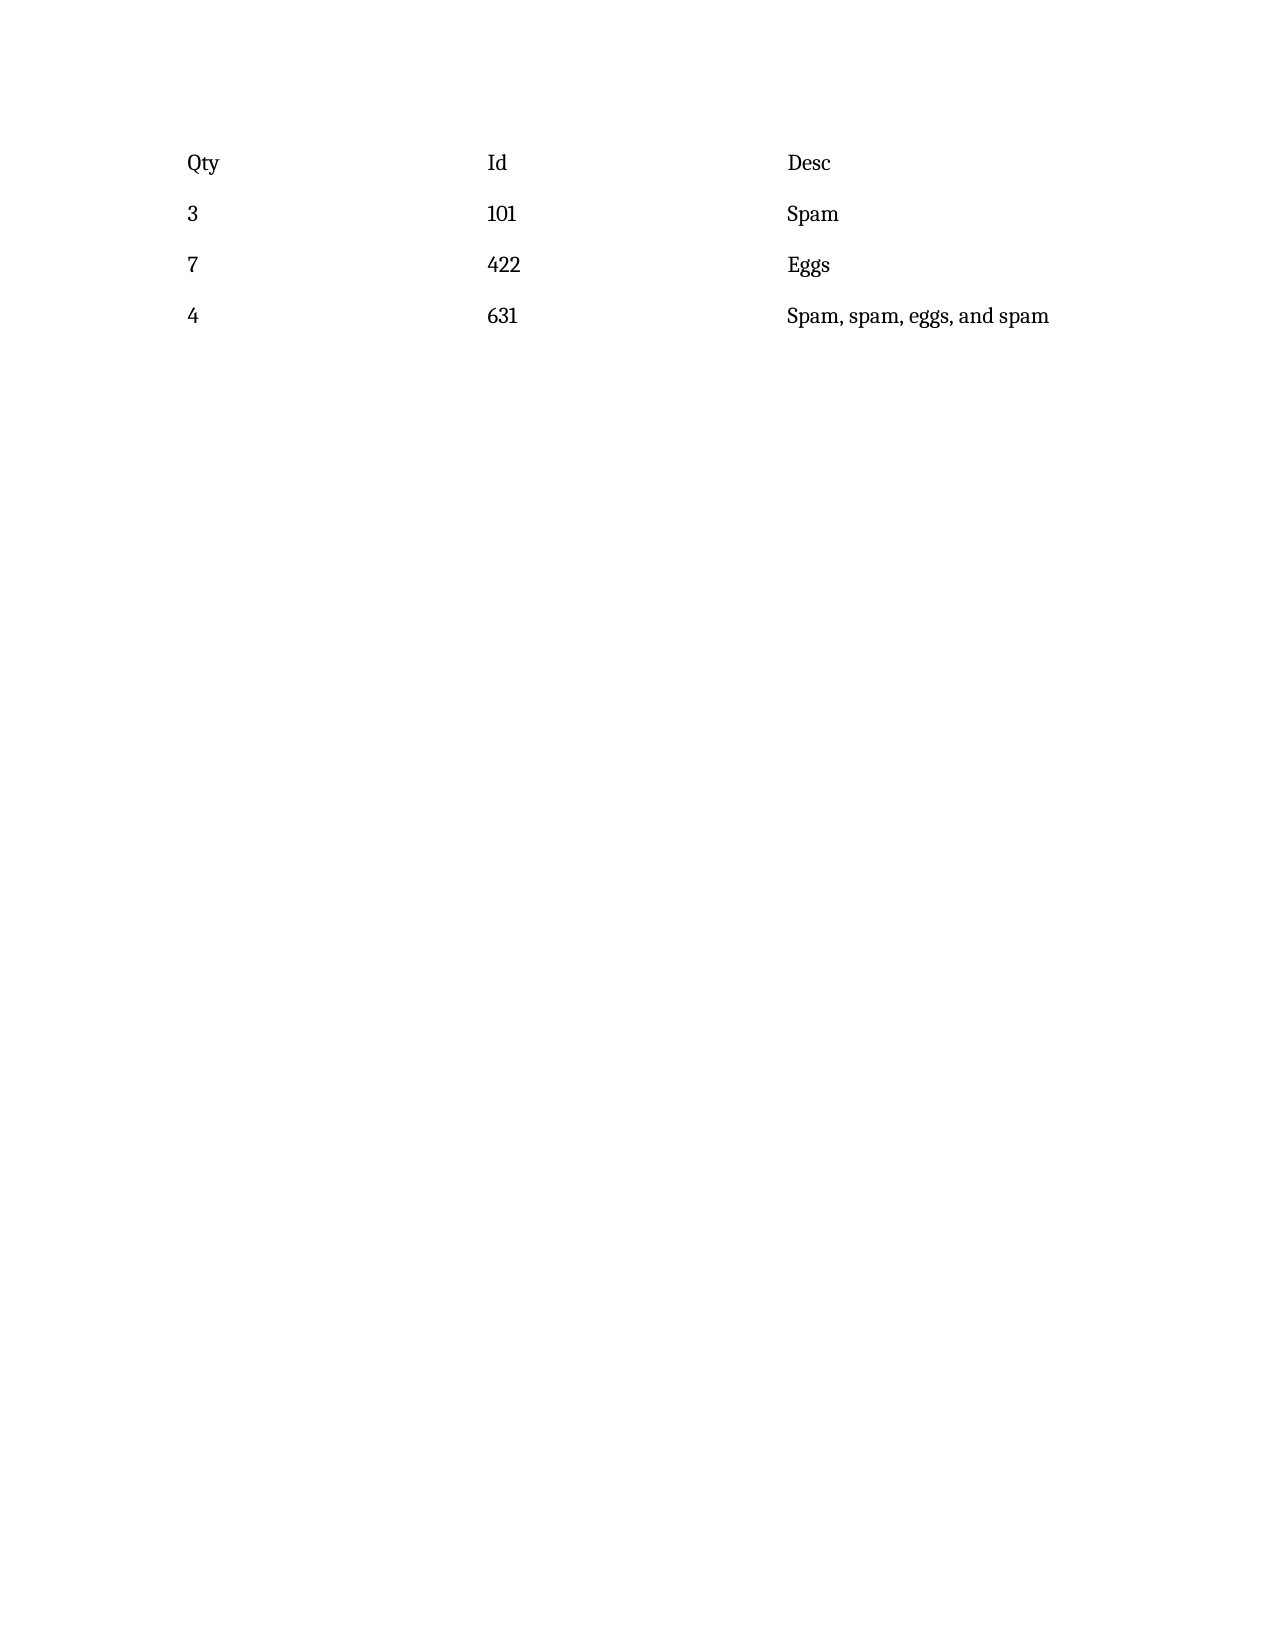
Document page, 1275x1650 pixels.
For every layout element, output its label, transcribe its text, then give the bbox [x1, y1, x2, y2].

table_header Qty [176, 150, 476, 201]
table_cell Spam, spam, eggs, and spam [776, 303, 1076, 354]
table_cell 422 [476, 252, 776, 303]
table_cell 631 [476, 303, 776, 354]
table_cell 101 [476, 201, 776, 252]
table_cell Spam [776, 201, 1076, 252]
table_cell 3 [176, 201, 476, 252]
table_cell 7 [176, 252, 476, 303]
table_header Desc [776, 150, 1076, 201]
table_header Id [476, 150, 776, 201]
table_cell 4 [176, 303, 476, 354]
table_cell Eggs [776, 252, 1076, 303]
